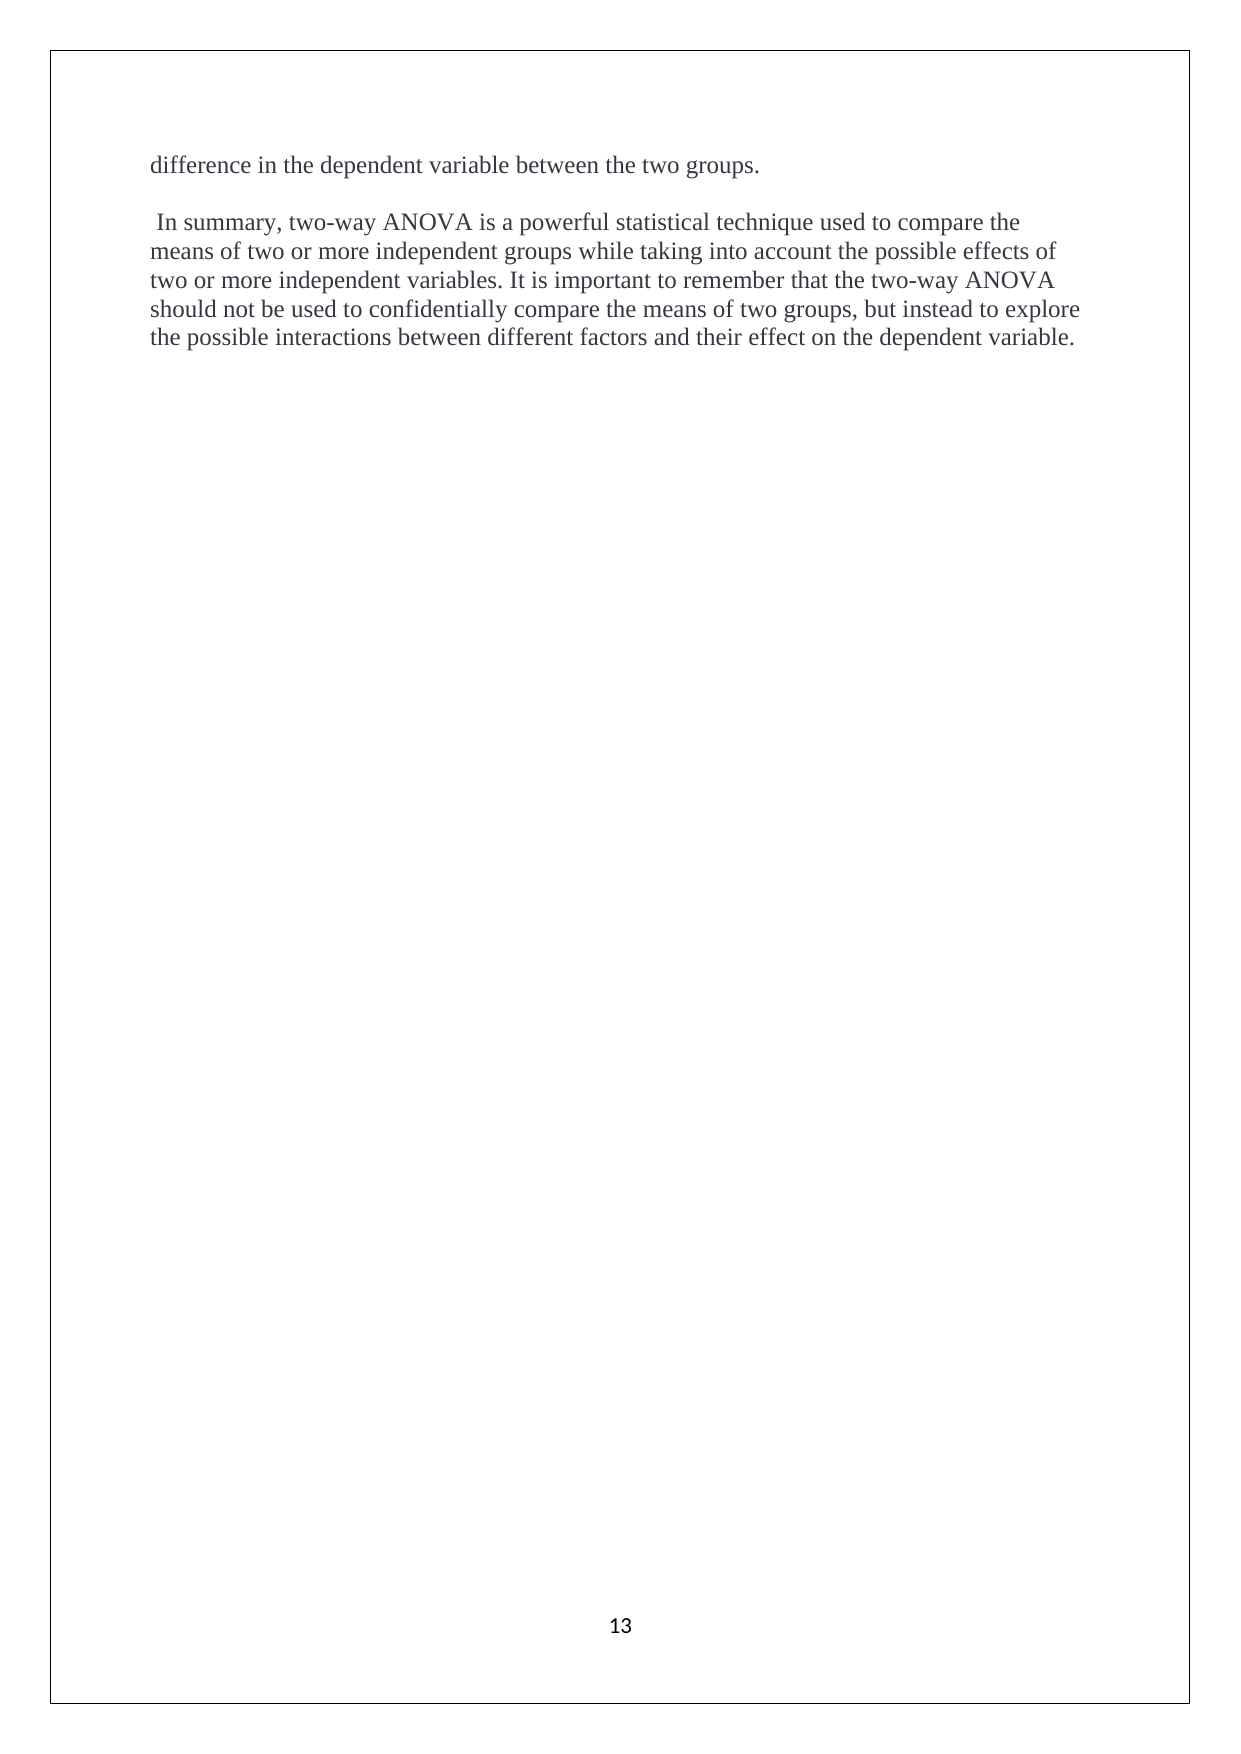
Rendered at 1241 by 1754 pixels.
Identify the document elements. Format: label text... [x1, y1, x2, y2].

subtitle In summary, two-way ANOVA is a powerful statistical technique used to compare the means of two or more independent groups while taking into account the possible effects of two or more independent variables. It is important to remember that the two-way ANOVA should not be used to confidentially compare the means of two groups, but instead to explore the possible interactions between different factors and their effect on the dependent variable. [150, 207, 1090, 351]
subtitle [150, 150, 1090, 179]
